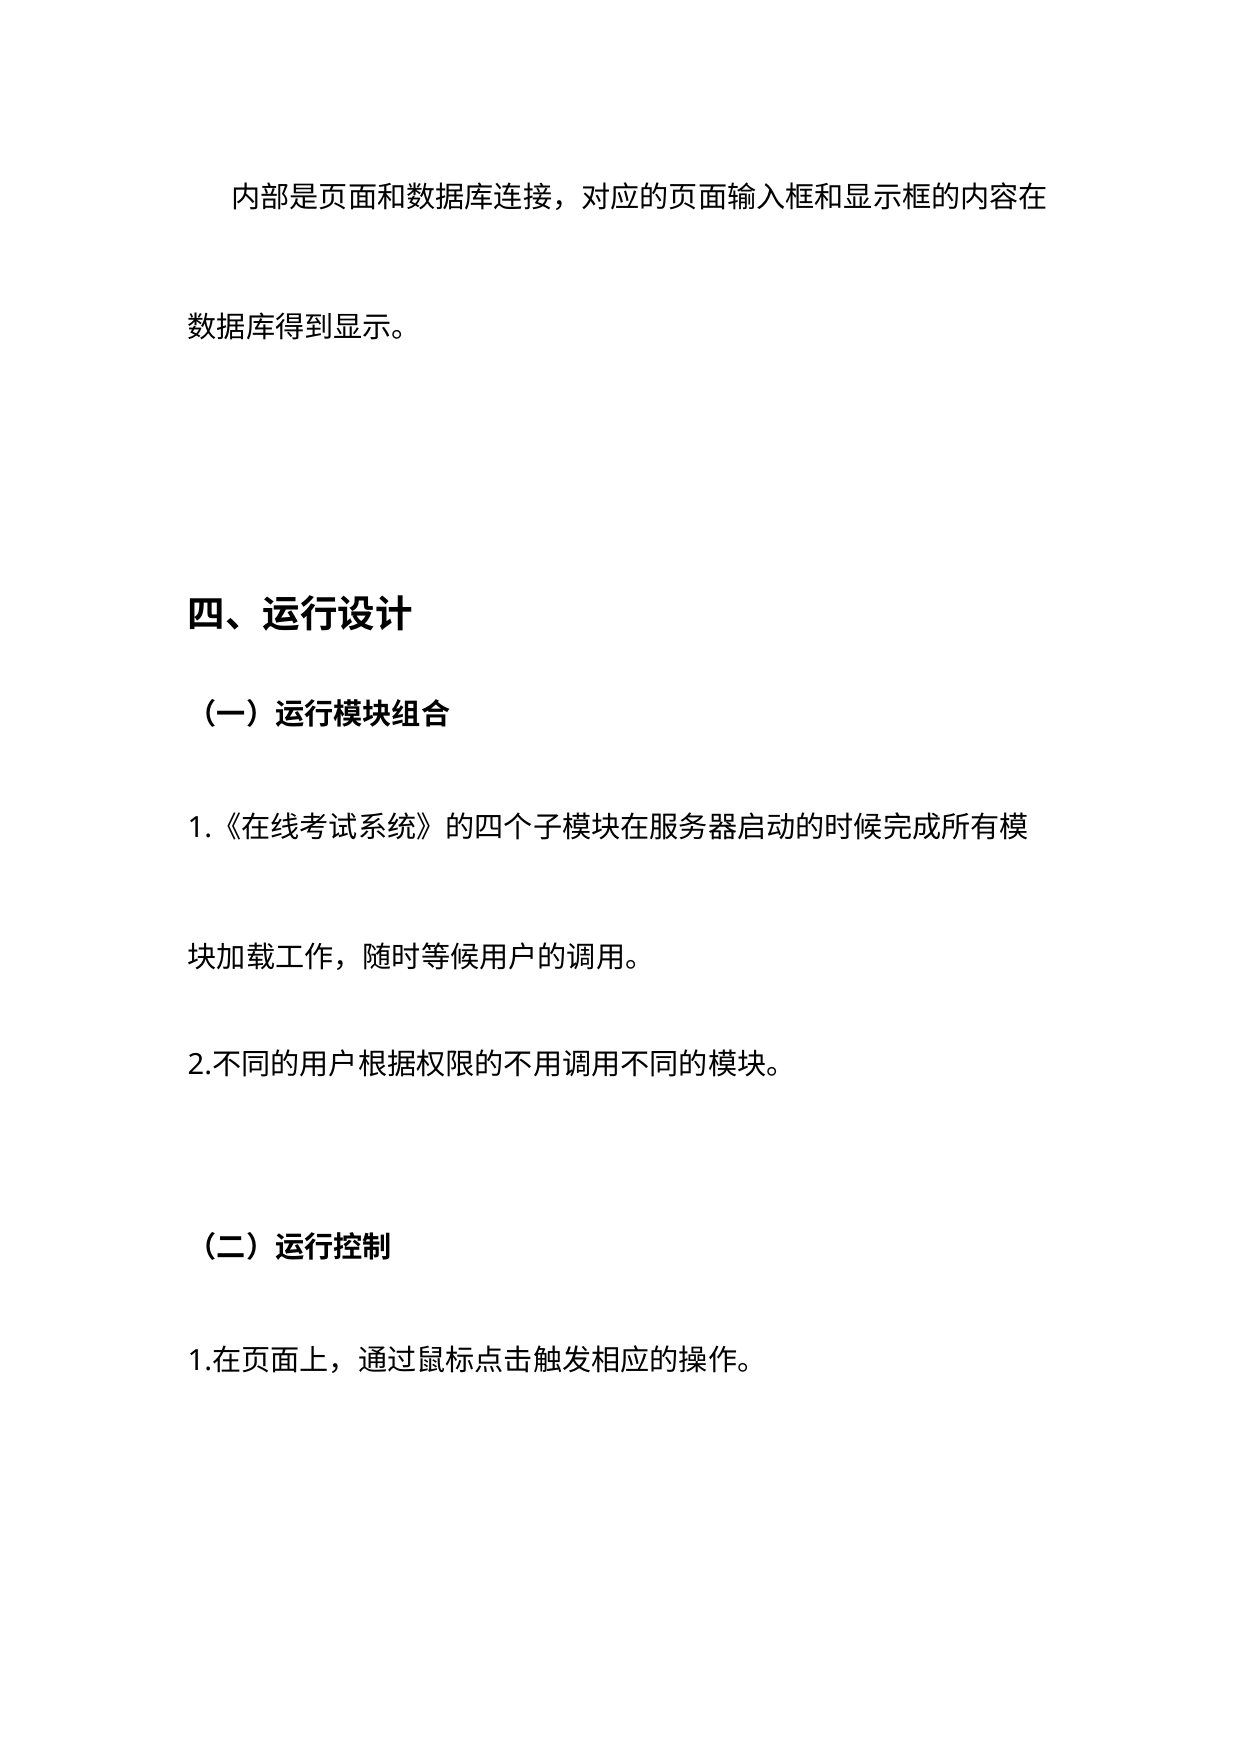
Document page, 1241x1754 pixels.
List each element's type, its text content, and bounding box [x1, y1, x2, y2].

text 内部是页面和数据库连接，对应的页面输入框和显示框的内容在数据库得到显示。 [187, 162, 1053, 357]
text 2.不同的用户根据权限的不用调用不同的模块。 [187, 1030, 1053, 1095]
text 1.《在线考试系统》的四个子模块在服务器启动的时候完成所有模块加载工作，随时等候用户的调用。 [187, 792, 1053, 987]
text 1.在页面上，通过鼠标点击触发相应的操作。 [187, 1325, 1053, 1390]
text （二）运行控制 [187, 1212, 1053, 1277]
text 四、运行设计 [187, 579, 1053, 644]
text （一）运行模块组合 [187, 679, 1053, 744]
